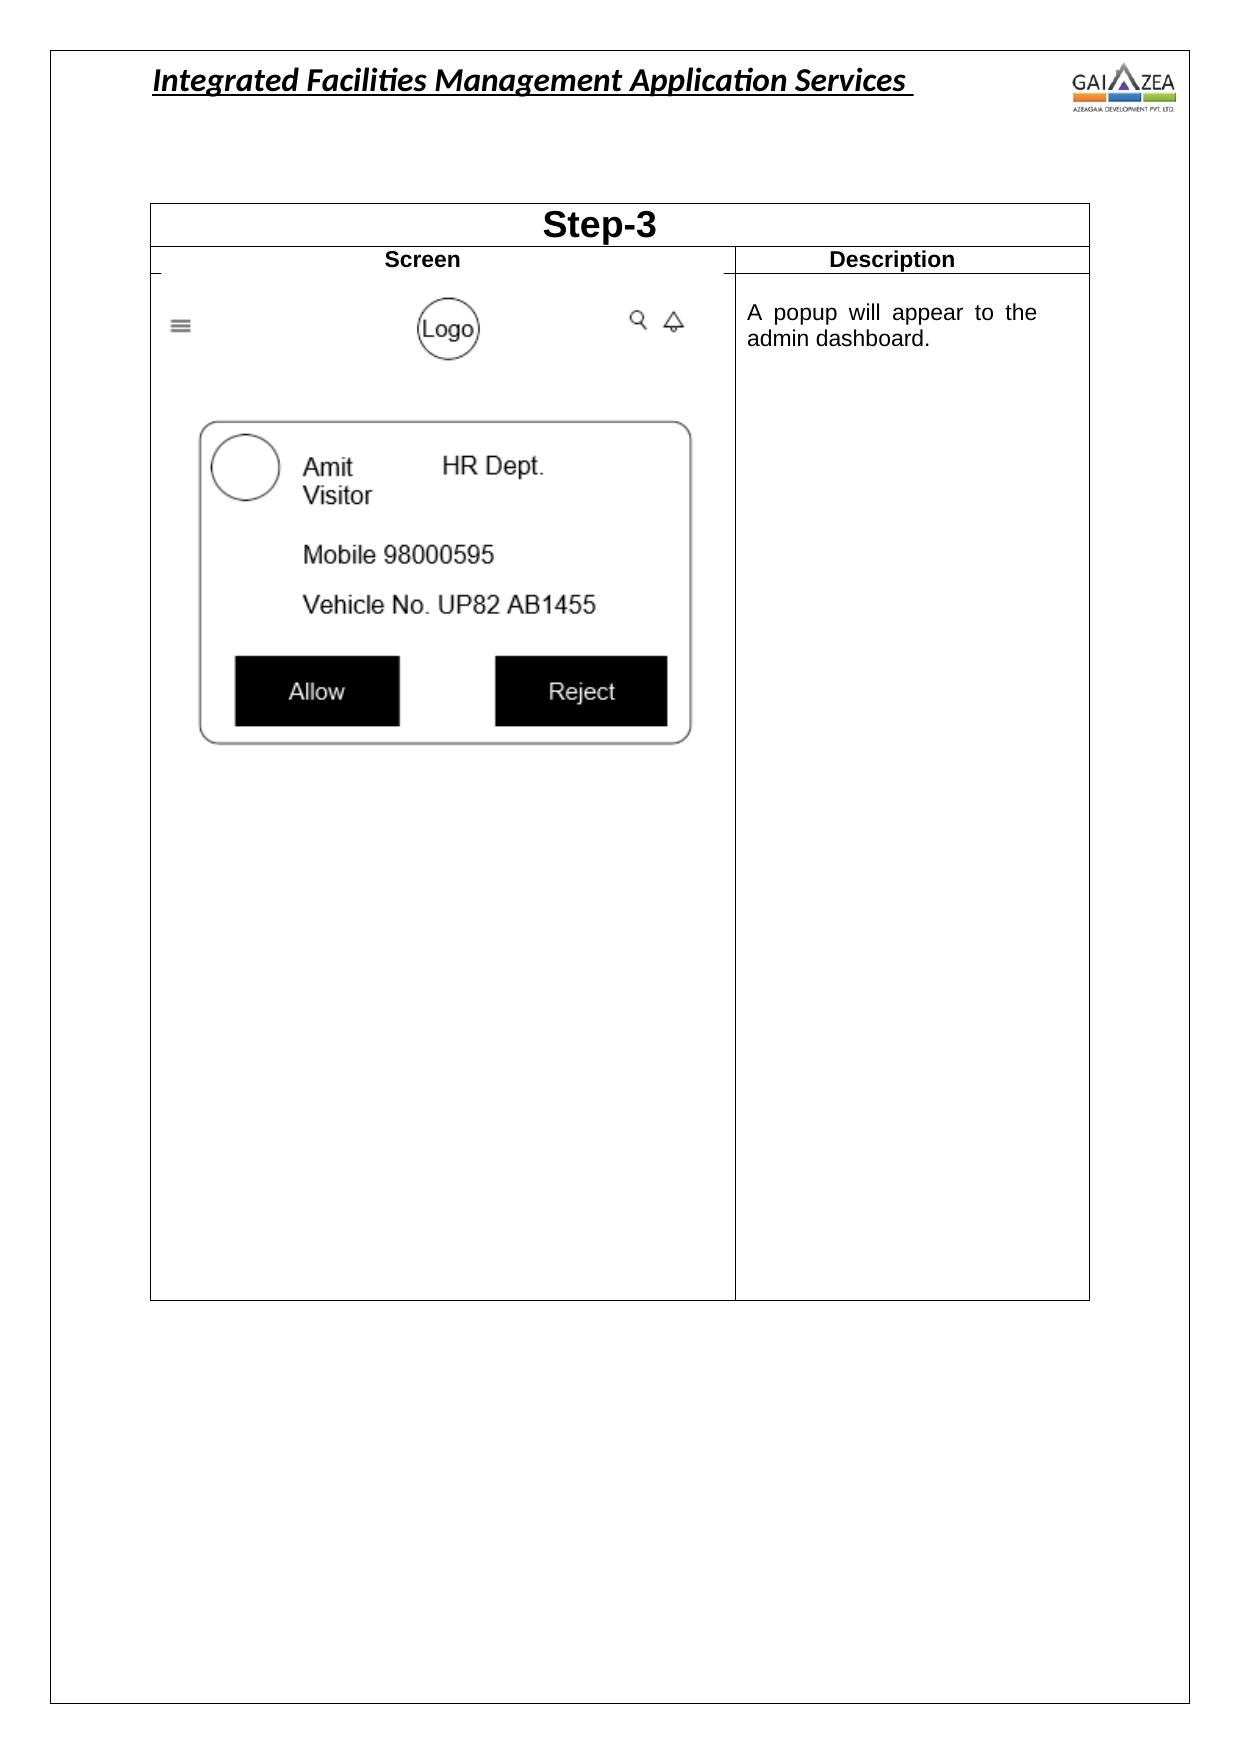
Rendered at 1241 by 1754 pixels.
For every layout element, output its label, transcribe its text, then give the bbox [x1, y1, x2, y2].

picture [1072, 61, 1177, 112]
table_cell Description [736, 247, 1089, 273]
table_cell A popup will appear to the admin dashboard. [736, 274, 1089, 1299]
table_cell [151, 274, 735, 1299]
picture [161, 273, 724, 1274]
table_cell Screen [151, 247, 735, 273]
table_header Step-3 [151, 204, 1089, 246]
